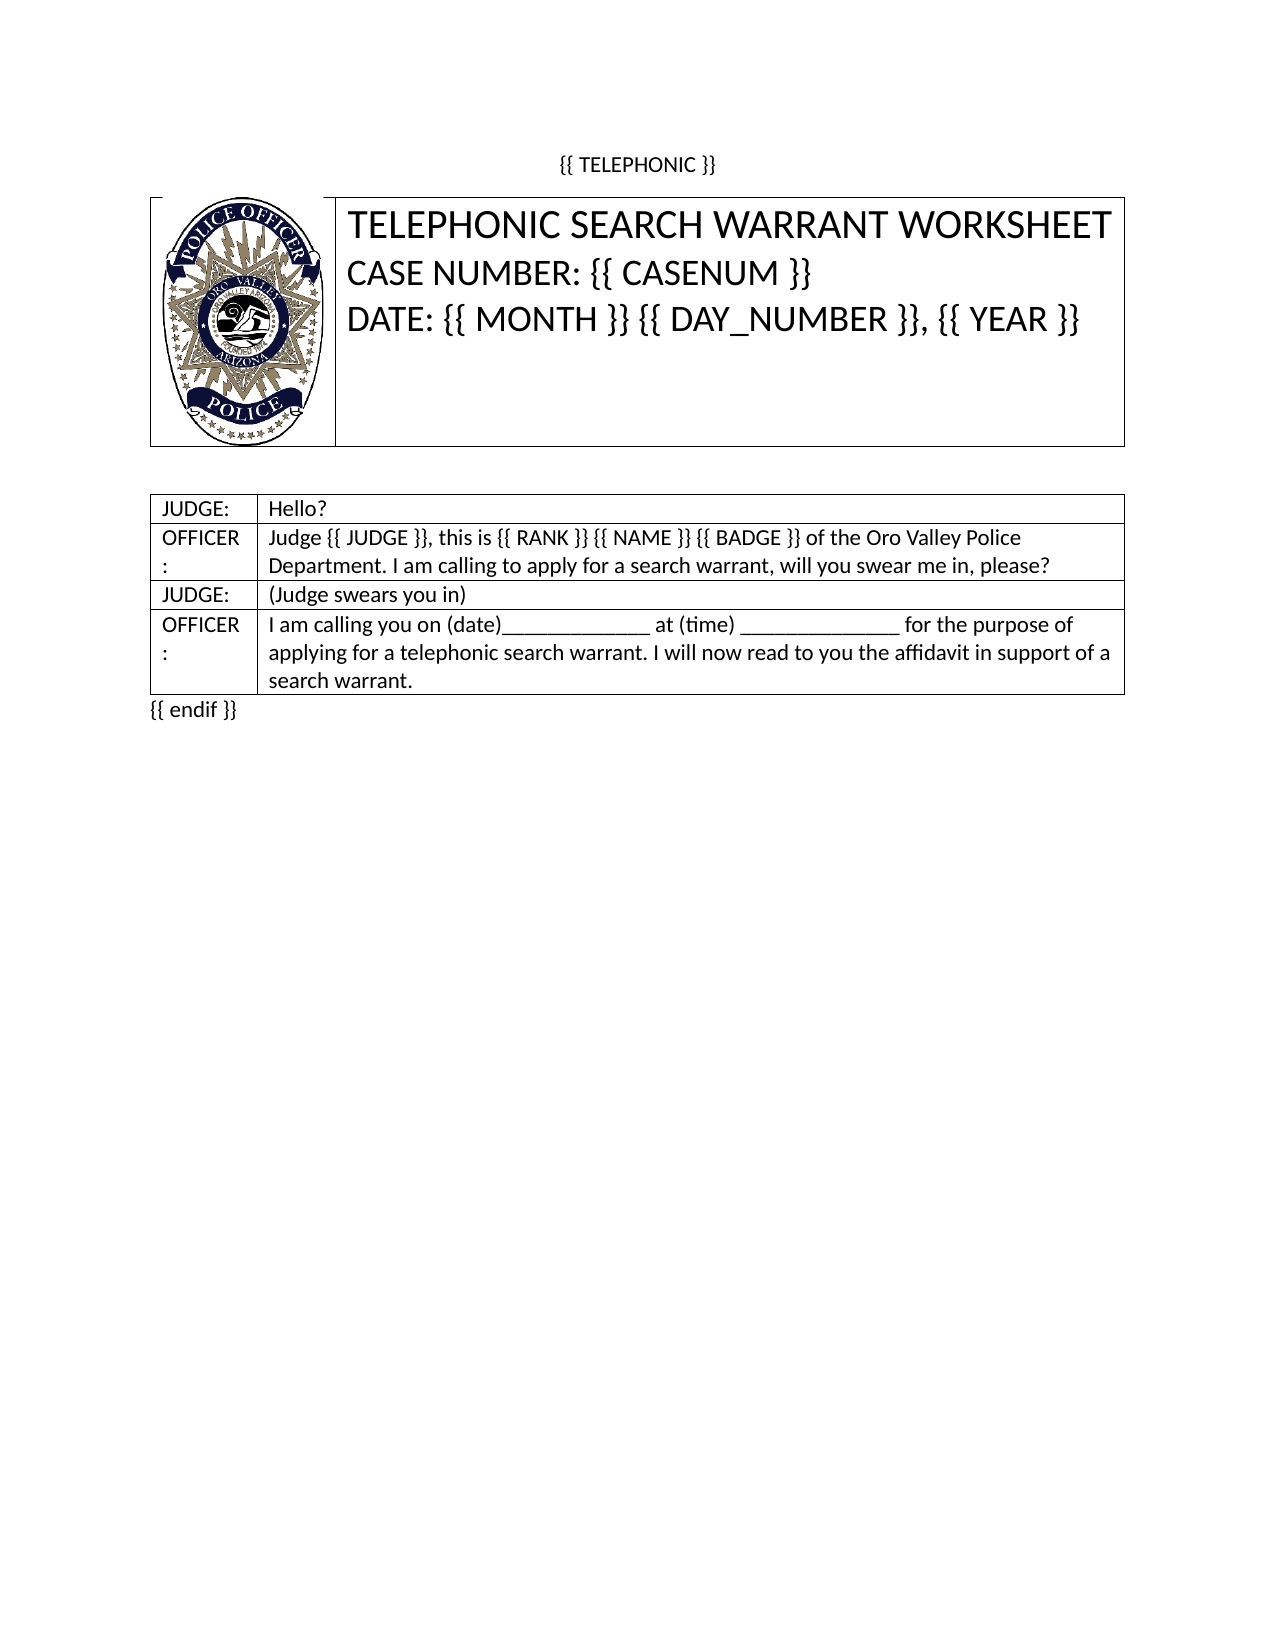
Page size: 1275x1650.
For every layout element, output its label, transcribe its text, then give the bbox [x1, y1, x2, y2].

table_cell OFFICER: [151, 610, 257, 694]
table_header [151, 198, 162, 446]
table_header TELEPHONIC SEARCH WARRANT WORKSHEET CASE NUMBER: {{ CASENUM }} DATE: {{ MONTH }} {{ DAY_NUMBER }}, {{ YEAR }} [336, 198, 1124, 446]
table_cell I am calling you on (date)_____________ at (time) ______________ for the purpose of applying for a telephonic search warrant. I will now read to you the affidavit in support of a search warrant. [258, 610, 1124, 694]
text {{ endif }} [150, 695, 1125, 723]
table_header JUDGE: [151, 495, 257, 522]
table_cell JUDGE: [151, 581, 257, 609]
table_header Hello? [258, 495, 1124, 522]
picture [162, 197, 324, 446]
table_cell OFFICER: [151, 524, 257, 579]
table_header [324, 198, 335, 446]
text {{ TELEPHONIC }} [150, 150, 1125, 178]
table_cell Judge {{ JUDGE }}, this is {{ RANK }} {{ NAME }} {{ BADGE }} of the Oro Valley Police Department. I am calling to apply for a search warrant, will you swear me in, please? [258, 524, 1124, 579]
table_cell (Judge swears you in) [258, 581, 1124, 609]
